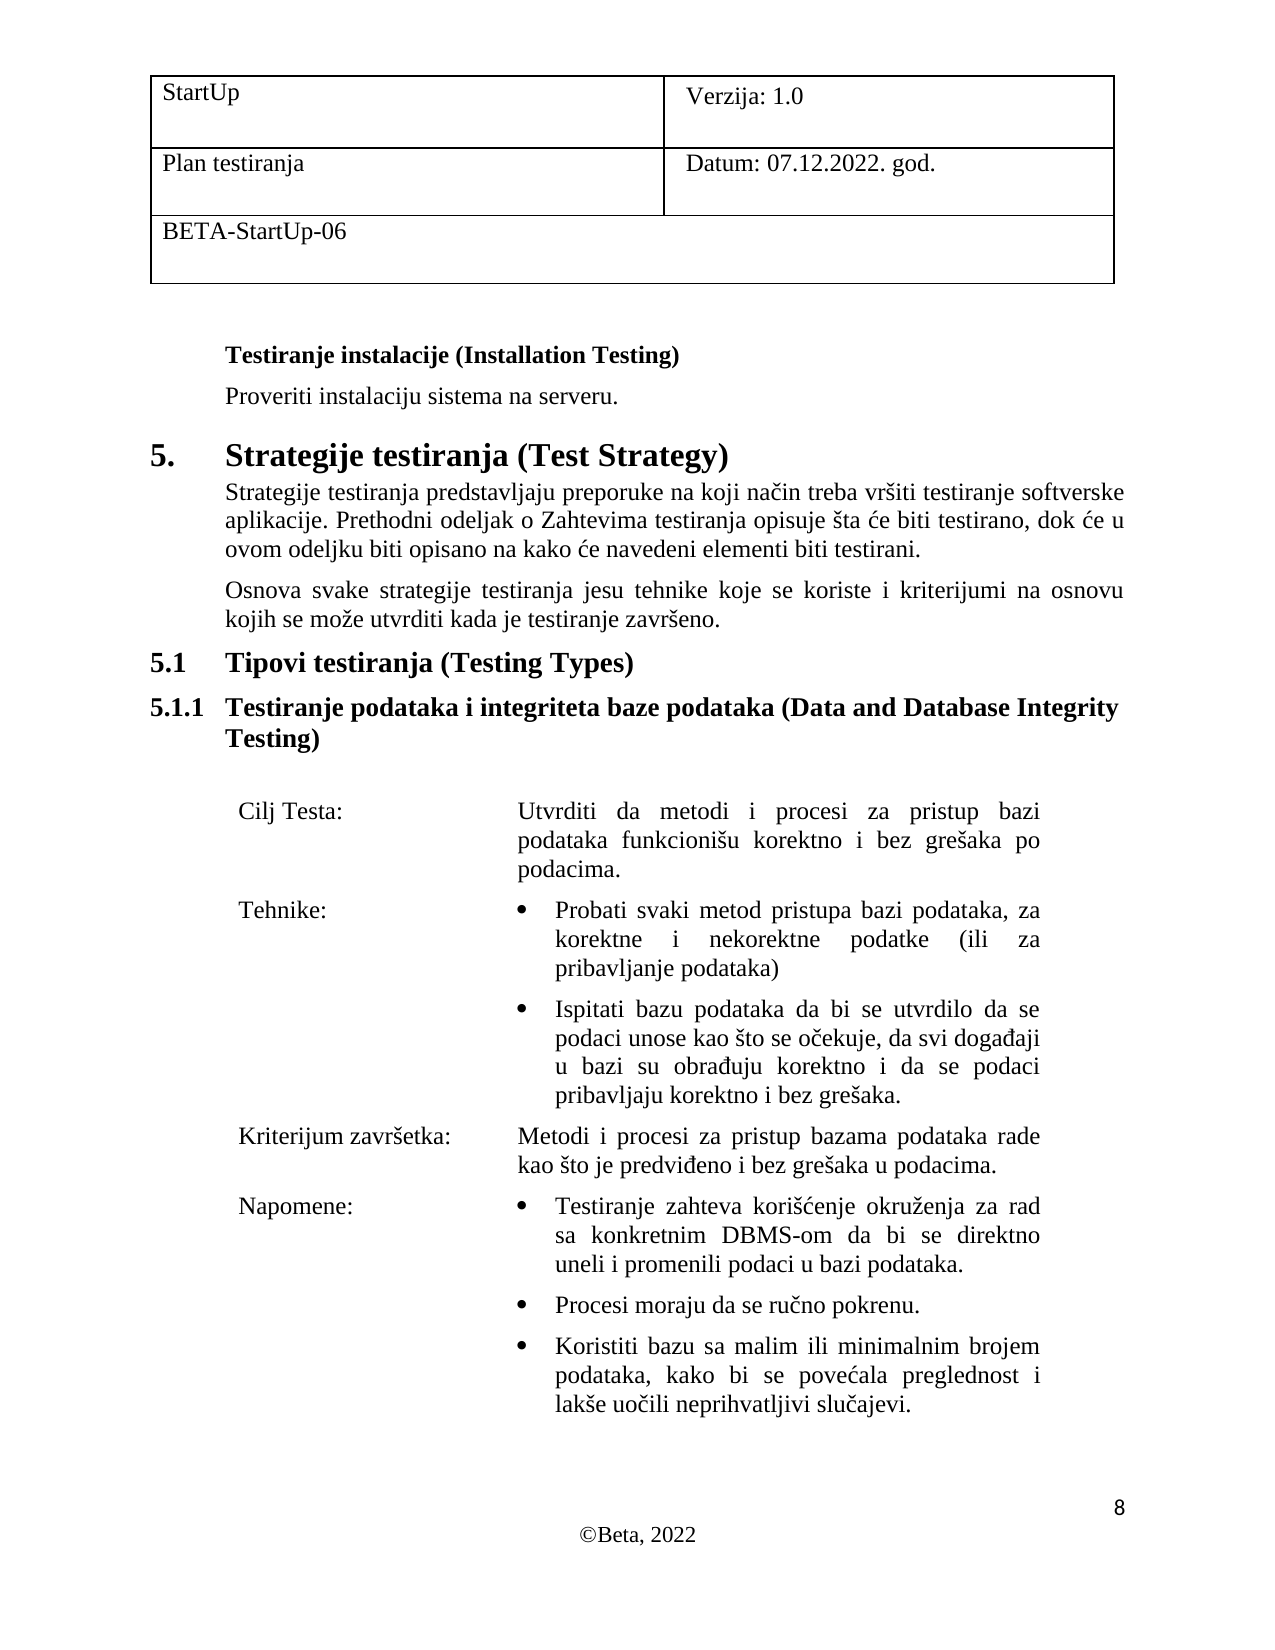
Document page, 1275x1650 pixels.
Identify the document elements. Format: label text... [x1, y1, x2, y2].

table_cell Metodi i procesi za pristup bazama podataka rade kao što je predviđeno i bez grešaka u podacima. [506, 1121, 1052, 1191]
table_header Utvrditi da metodi i procesi za pristup bazi podataka funkcionišu korektno i bez grešaka po podacima. [506, 796, 1052, 895]
text Osnova svake strategije testiranja jesu tehnike koje se koriste i kriterijumi na osnovu kojih se može utvrditi kada je testiranje završeno. [225, 575, 1125, 633]
text Testiranje instalacije (Installation Testing) [225, 340, 1125, 369]
table_header Cilj Testa: [227, 796, 506, 895]
text Strategije testiranja predstavljaju preporuke na koji način treba vršiti testiranje softverske aplikacije. Prethodni odeljak o Zahtevima testiranja opisuje šta će biti testirano, dok će u ovom odeljku biti opisano na kako će navedeni elementi biti testirani. [225, 477, 1125, 563]
table_cell Tehnike: [227, 895, 506, 1121]
table_cell Probati svaki metod pristupa bazi podataka, za korektne i nekorektne podatke (ili za pribavljanje podataka) Ispitati bazu podataka da bi se utvrdilo da se podaci unose kao što se očekuje, da svi događaji u bazi su obrađuju korektno i da se podaci pribavljaju korektno i bez grešaka. [506, 895, 1052, 1121]
subtitle 5.1 Tipovi testiranja (Testing Types) [150, 645, 1125, 679]
subtitle 5. Strategije testiranja (Test Strategy) [150, 435, 1125, 473]
subtitle 5.1.1 Testiranje podataka i integriteta baze podataka (Data and Database Integrity Testing) [150, 691, 1125, 754]
table_cell Testiranje zahteva korišćenje okruženja za rad sa konkretnim DBMS-om da bi se direktno uneli i promenili podaci u bazi podataka. Procesi moraju da se ručno pokrenu. Koristiti bazu sa malim ili minimalnim brojem podataka, kako bi se povećala preglednost i lakše uočili neprihvatljivi slučajevi. [506, 1191, 1052, 1430]
table_cell Napomene: [227, 1191, 506, 1430]
table_cell Kriterijum završetka: [227, 1121, 506, 1191]
text Proveriti instalaciju sistema na serveru. [225, 381, 1125, 410]
